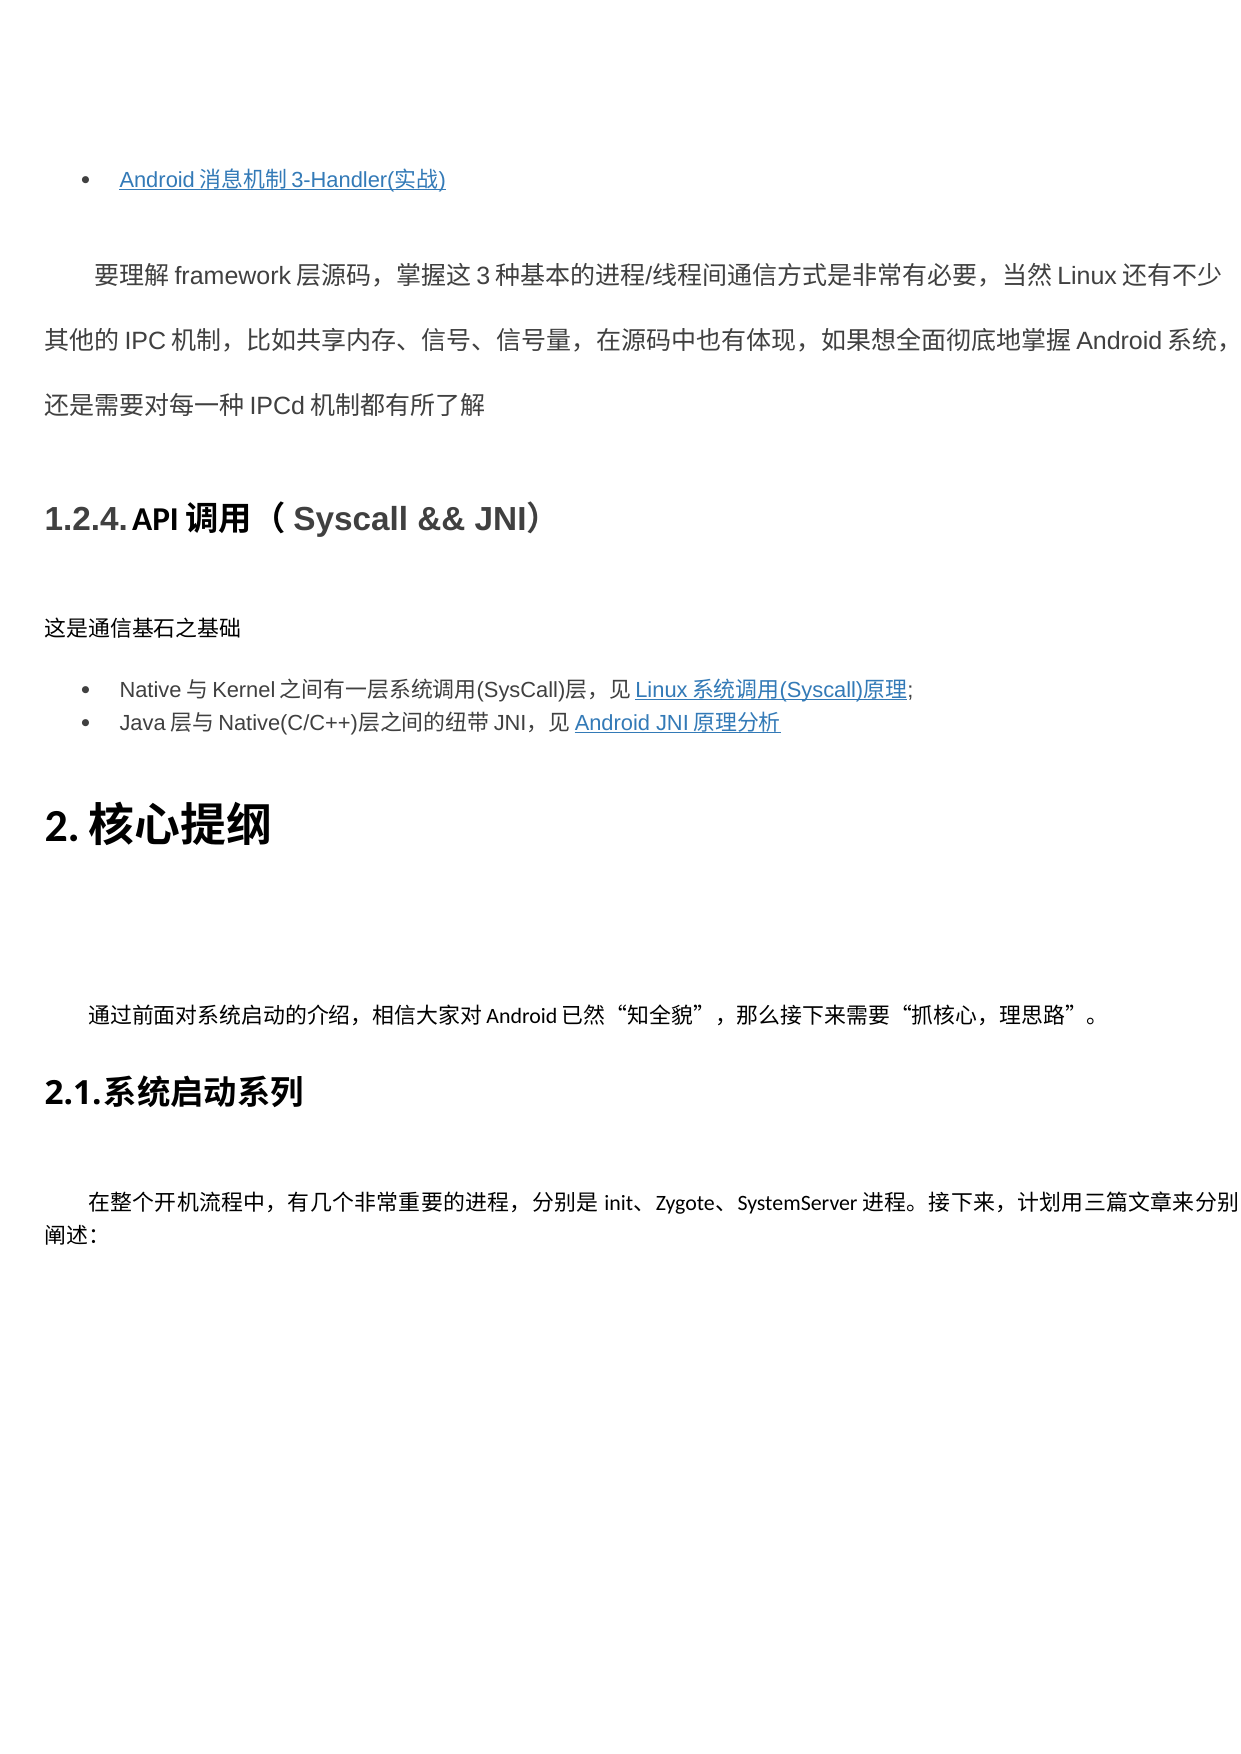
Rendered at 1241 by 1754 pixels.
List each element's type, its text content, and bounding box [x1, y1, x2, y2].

list Native与Kernel之间有一层系统调用(SysCall)层，见Linux系统调用(Syscall)原理; [82, 672, 1240, 704]
text 这是通信基石之基础 [44, 610, 1240, 643]
list Android消息机制3-Handler(实战) [82, 162, 1240, 194]
subtitle API调用（ Syscall && JNI） [44, 483, 1240, 548]
subtitle 核心提纲 [44, 772, 1240, 870]
text 在整个开机流程中，有几个非常重要的进程，分别是init、Zygote、SystemServer进程。接下来，计划用三篇文章来分别阐述： [44, 1185, 1240, 1250]
subtitle 系统启动系列 [44, 1057, 1240, 1122]
list Java层与Native(C/C++)层之间的纽带JNI，见Android JNI原理分析 [82, 704, 1240, 737]
text 要理解framework层源码，掌握这3种基本的进程/线程间通信方式是非常有必要，当然Linux还有不少其他的IPC机制，比如共享内存、信号、信号量，在源码中也有体现，如果想全面彻底地掌握Android系统，还是需要对每一种IPCd机制都有所了解 [44, 241, 1240, 436]
text 通过前面对系统启动的介绍，相信大家对Android已然“知全貌”，那么接下来需要“抓核心，理思路”。 [44, 998, 1240, 1030]
